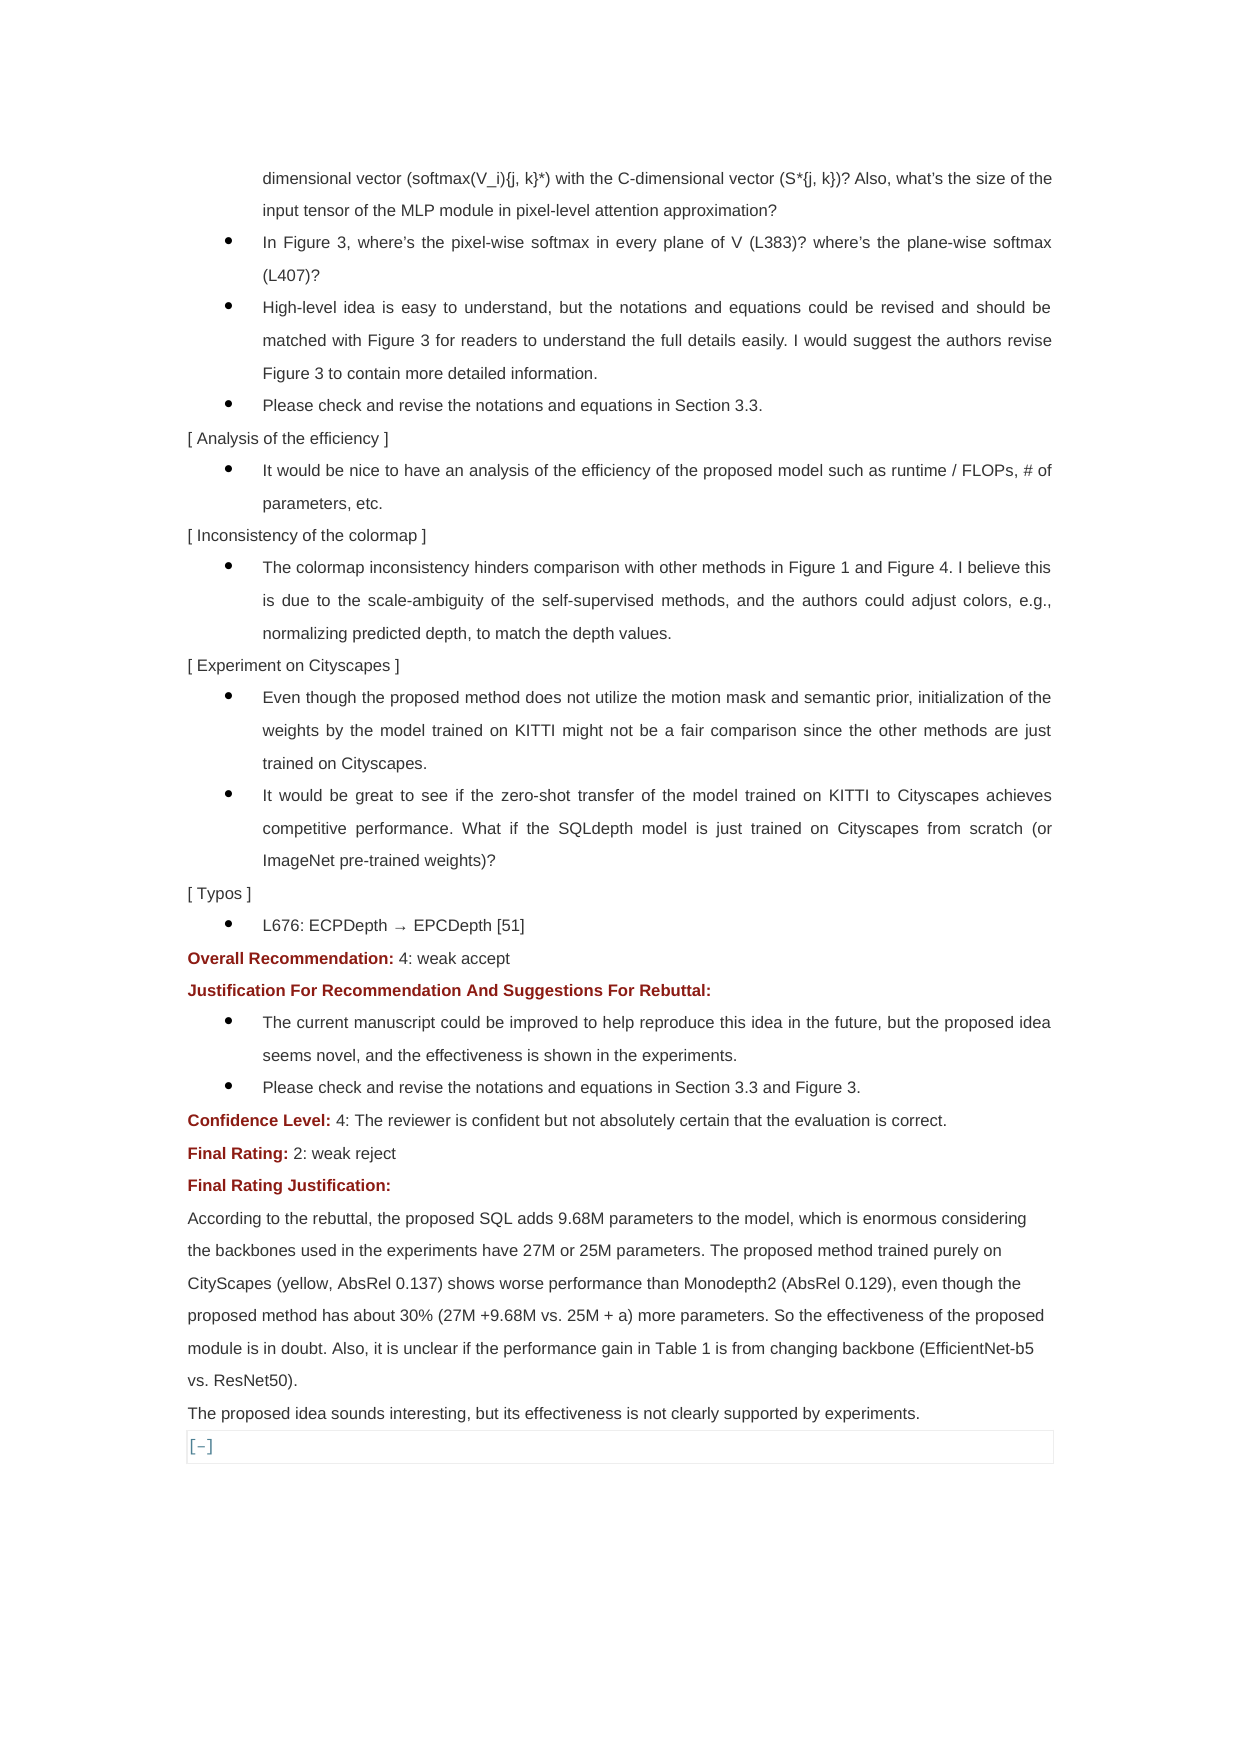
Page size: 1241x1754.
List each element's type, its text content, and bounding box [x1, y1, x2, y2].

list Please check and revise the notations and equations in Section 3.3. [225, 389, 1053, 422]
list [225, 162, 1053, 227]
text [ Analysis of the efficiency ] [187, 422, 1053, 454]
list High-level idea is easy to understand, but the notations and equations could be revised and should be matched with Figure 3 for readers to understand the full details easily. I would suggest the authors revise Figure 3 to contain more detailed information. [225, 292, 1053, 389]
text [ Inconsistency of the colormap ] [187, 519, 1053, 552]
text [ Typos ] [187, 877, 1053, 909]
list The colormap inconsistency hinders comparison with other methods in Figure 1 and Figure 4. I believe this is due to the scale-ambiguity of the self-supervised methods, and the authors could adjust colors, e.g., normalizing predicted depth, to match the depth values. [225, 552, 1053, 649]
list Please check and revise the notations and equations in Section 3.3 and Figure 3. [225, 1072, 1053, 1104]
text The proposed idea sounds interesting, but its effectiveness is not clearly supported by experiments. [187, 1397, 1053, 1429]
list Even though the proposed method does not utilize the motion mask and semantic prior, initialization of the weights by the model trained on KITTI might not be a fair comparison since the other methods are just trained on Cityscapes. [225, 682, 1053, 779]
text Justification For Recommendation And Suggestions For Rebuttal: [187, 974, 1053, 1007]
text Overall Recommendation: 4: weak accept [187, 942, 1053, 974]
list It would be great to see if the zero-shot transfer of the model trained on KITTI to Cityscapes achieves competitive performance. What if the SQLdepth model is just trained on Cityscapes from scratch (or ImageNet pre-trained weights)? [225, 779, 1053, 877]
text [ Experiment on Cityscapes ] [187, 649, 1053, 682]
list In Figure 3, where’s the pixel-wise softmax in every plane of V (L383)? where’s the plane-wise softmax (L407)? [225, 227, 1053, 292]
list L676: ECPDepth → EPCDepth [51] [225, 909, 1053, 942]
text According to the rebuttal, the proposed SQL adds 9.68M parameters to the model, which is enormous considering the backbones used in the experiments have 27M or 25M parameters. The proposed method trained purely on CityScapes (yellow, AbsRel 0.137) shows worse performance than Monodepth2 (AbsRel 0.129), even though the proposed method has about 30% (27M +9.68M vs. 25M + a) more parameters. So the effectiveness of the proposed module is in doubt. Also, it is unclear if the performance gain in Table 1 is from changing backbone (EfficientNet-b5 vs. ResNet50). [187, 1202, 1053, 1397]
text [–] [188, 1431, 1053, 1463]
text Final Rating Justification: [187, 1169, 1053, 1202]
list It would be nice to have an analysis of the efficiency of the proposed model such as runtime / FLOPs, # of parameters, etc. [225, 454, 1053, 519]
list The current manuscript could be improved to help reproduce this idea in the future, but the proposed idea seems novel, and the effectiveness is shown in the experiments. [225, 1007, 1053, 1072]
text Final Rating: 2: weak reject [187, 1137, 1053, 1169]
text Confidence Level: 4: The reviewer is confident but not absolutely certain that the evaluation is correct. [187, 1104, 1053, 1137]
